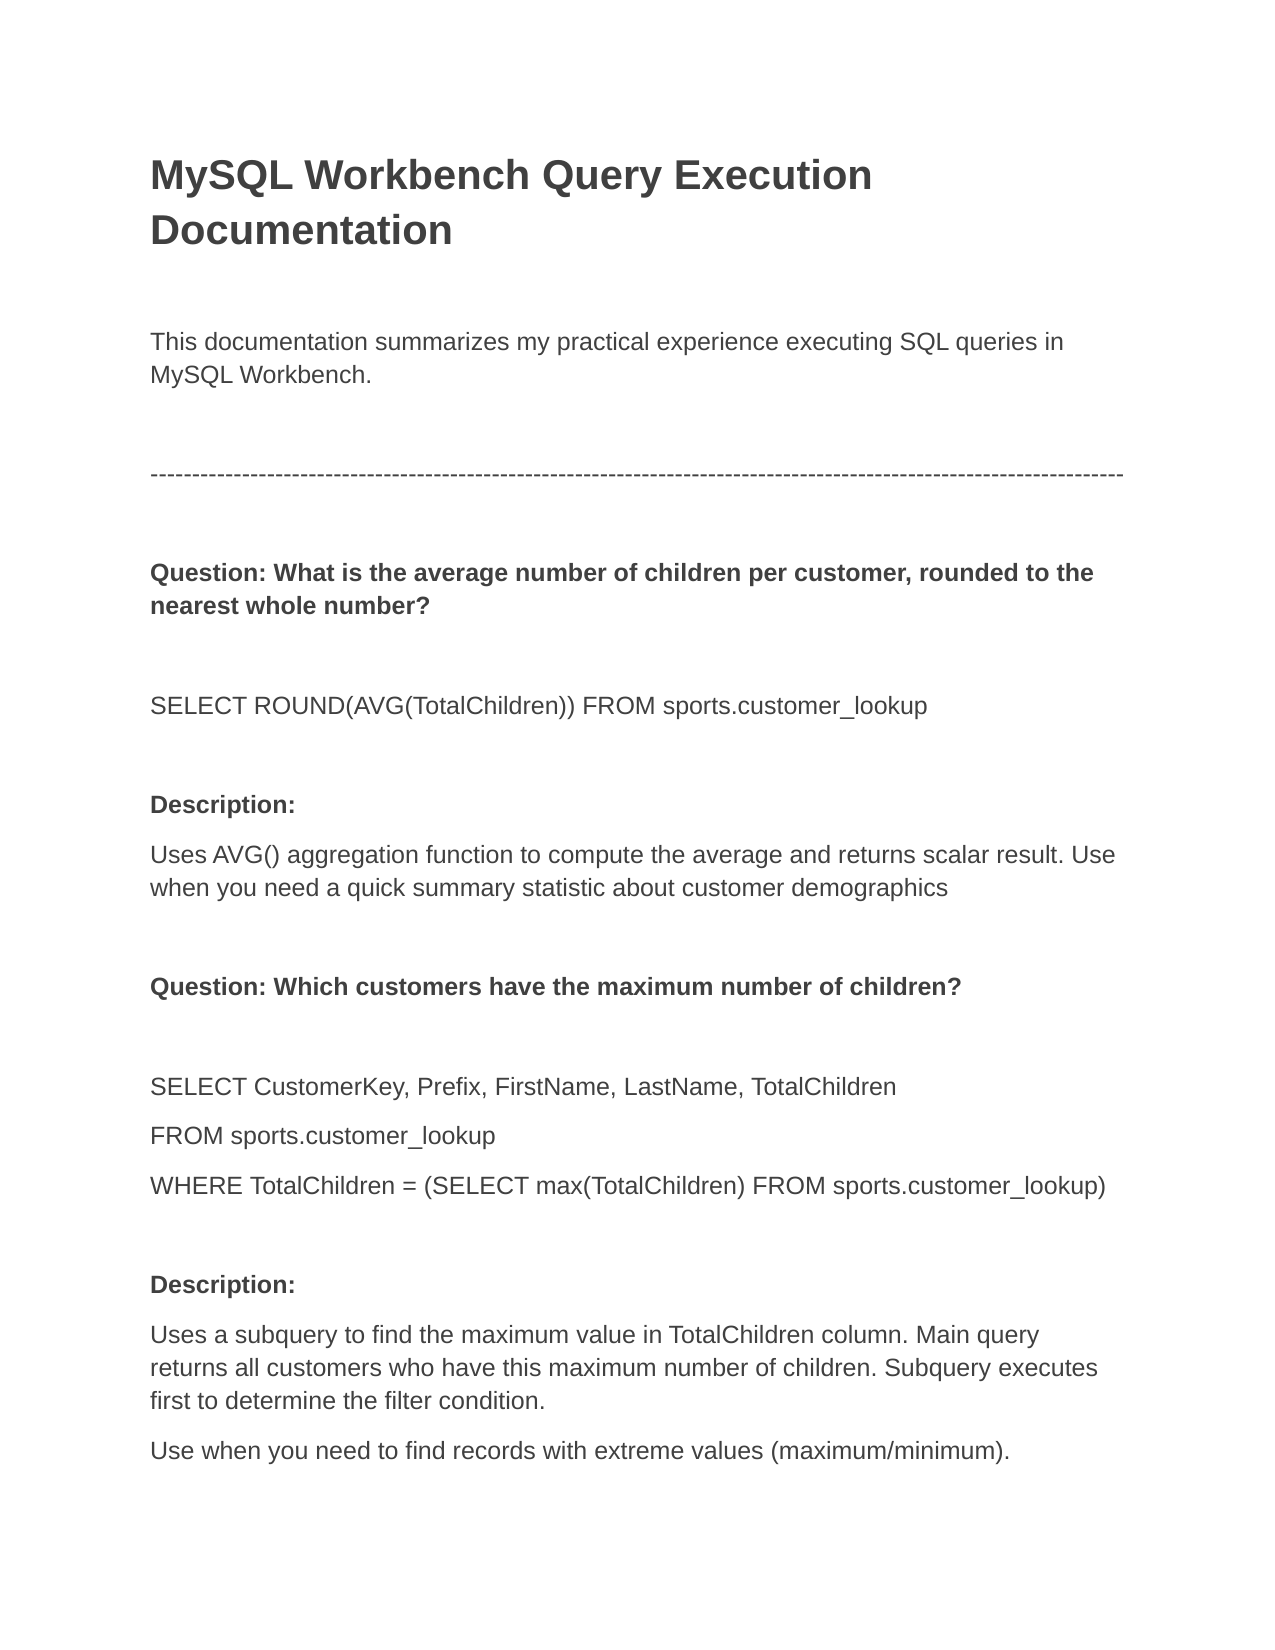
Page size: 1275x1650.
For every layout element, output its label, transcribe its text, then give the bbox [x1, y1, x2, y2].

text This documentation summarizes my practical experience executing SQL queries in MySQL Workbench. [150, 327, 1125, 388]
text Description: [150, 790, 1125, 819]
text Uses AVG() aggregation function to compute the average and returns scalar result. Use when you need a quick summary statistic about customer demographics [150, 840, 1125, 902]
text Use when you need to find records with extreme values (maximum/minimum). [150, 1436, 1125, 1464]
text FROM sports.customer_lookup [150, 1121, 1125, 1150]
text SELECT ROUND(AVG(TotalChildren)) FROM sports.customer_lookup [150, 691, 1125, 719]
text Question: Which customers have the maximum number of children? [150, 972, 1125, 1001]
text Uses a subquery to find the maximum value in TotalChildren column. Main query returns all customers who have this maximum number of children. Subquery executes first to determine the filter condition. [150, 1320, 1125, 1415]
text MySQL Workbench Query Execution Documentation [150, 150, 1125, 253]
text Description: [150, 1270, 1125, 1299]
text SELECT CustomerKey, Prefix, FirstName, LastName, TotalChildren [150, 1072, 1125, 1100]
text --------------------------------------------------------------------------------------------------------------------- [150, 459, 1125, 488]
text WHERE TotalChildren = (SELECT max(TotalChildren) FROM sports.customer_lookup) [150, 1171, 1125, 1200]
text Question: What is the average number of children per customer, rounded to the nearest whole number? [150, 558, 1125, 620]
